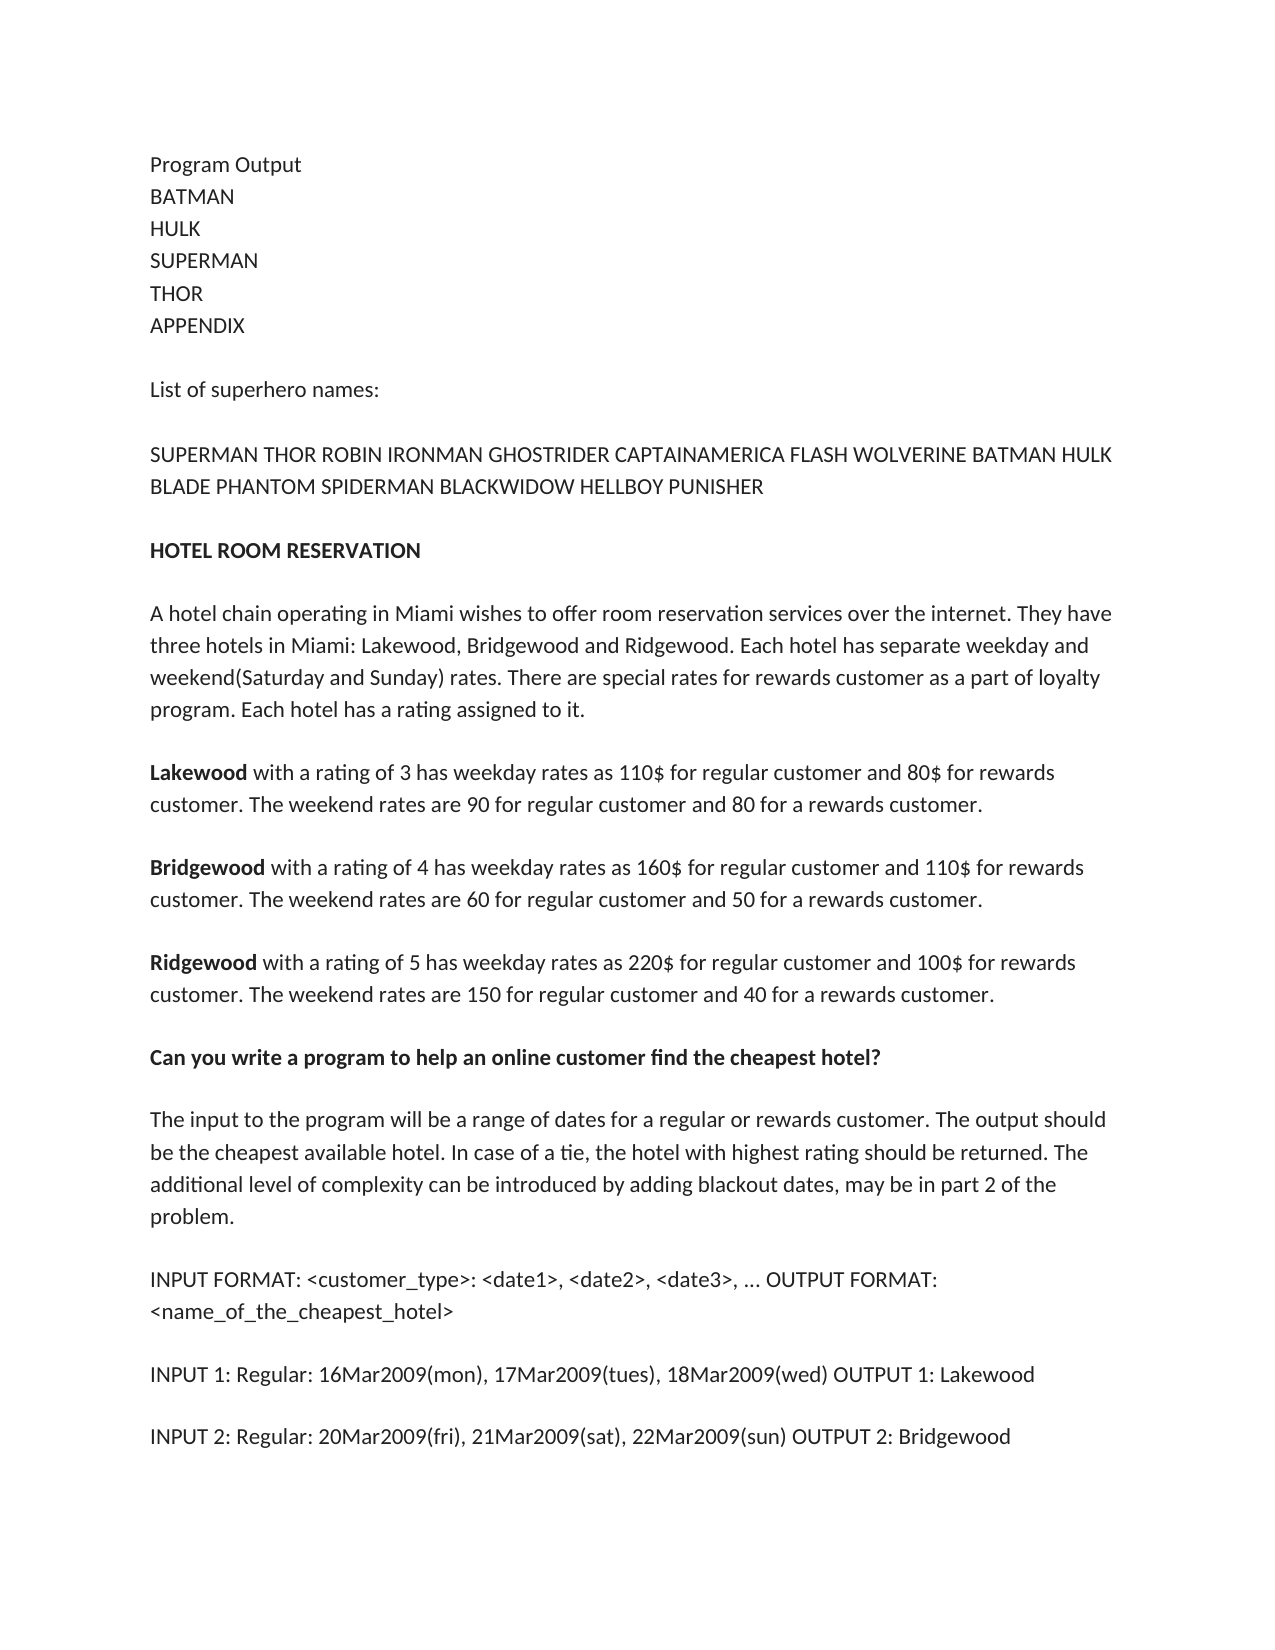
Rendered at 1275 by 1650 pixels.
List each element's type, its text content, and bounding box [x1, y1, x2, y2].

text Can you write a program to help an online customer find the cheapest hotel? [150, 1043, 1125, 1071]
text INPUT 2: Regular: 20Mar2009(fri), 21Mar2009(sat), 22Mar2009(sun) OUTPUT 2: Bridgewood [150, 1422, 1125, 1451]
text THOR [150, 279, 1125, 307]
text SUPERMAN THOR ROBIN IRONMAN GHOSTRIDER CAPTAINAMERICA FLASH WOLVERINE BATMAN HULK BLADE PHANTOM SPIDERMAN BLACKWIDOW HELLBOY PUNISHER [150, 440, 1125, 500]
text The input to the program will be a range of dates for a regular or rewards customer. The output should be the cheapest available hotel. In case of a tie, the hotel with highest rating should be returned. The additional level of complexity can be introduced by adding blackout dates, may be in part 2 of the problem. [150, 1106, 1125, 1230]
text HULK [150, 214, 1125, 242]
text Bridgewood with a rating of 4 has weekday rates as 160$ for regular customer and 110$ for rewards customer. The weekend rates are 60 for regular customer and 50 for a rewards customer. [150, 853, 1125, 913]
text List of superhero names: [150, 375, 1125, 403]
text INPUT FORMAT: <customer_type>: <date1>, <date2>, <date3>, ... OUTPUT FORMAT: <name_of_the_cheapest_hotel> [150, 1265, 1125, 1325]
text A hotel chain operating in Miami wishes to offer room reservation services over the internet. They have three hotels in Miami: Lakewood, Bridgewood and Ridgewood. Each hotel has separate weekday and weekend(Saturday and Sunday) rates. There are special rates for rewards customer as a part of loyalty program. Each hotel has a rating assigned to it. [150, 599, 1125, 723]
text Program Output [150, 150, 1125, 178]
text SUPERMAN [150, 247, 1125, 274]
text APPENDIX [150, 311, 1125, 339]
text Lakewood with a rating of 3 has weekday rates as 110$ for regular customer and 80$ for rewards customer. The weekend rates are 90 for regular customer and 80 for a rewards customer. [150, 758, 1125, 818]
text HOTEL ROOM RESERVATION [150, 536, 1125, 564]
text INPUT 1: Regular: 16Mar2009(mon), 17Mar2009(tues), 18Mar2009(wed) OUTPUT 1: Lakewood [150, 1360, 1125, 1388]
text Ridgewood with a rating of 5 has weekday rates as 220$ for regular customer and 100$ for rewards customer. The weekend rates are 150 for regular customer and 40 for a rewards customer. [150, 948, 1125, 1008]
text BATMAN [150, 182, 1125, 210]
